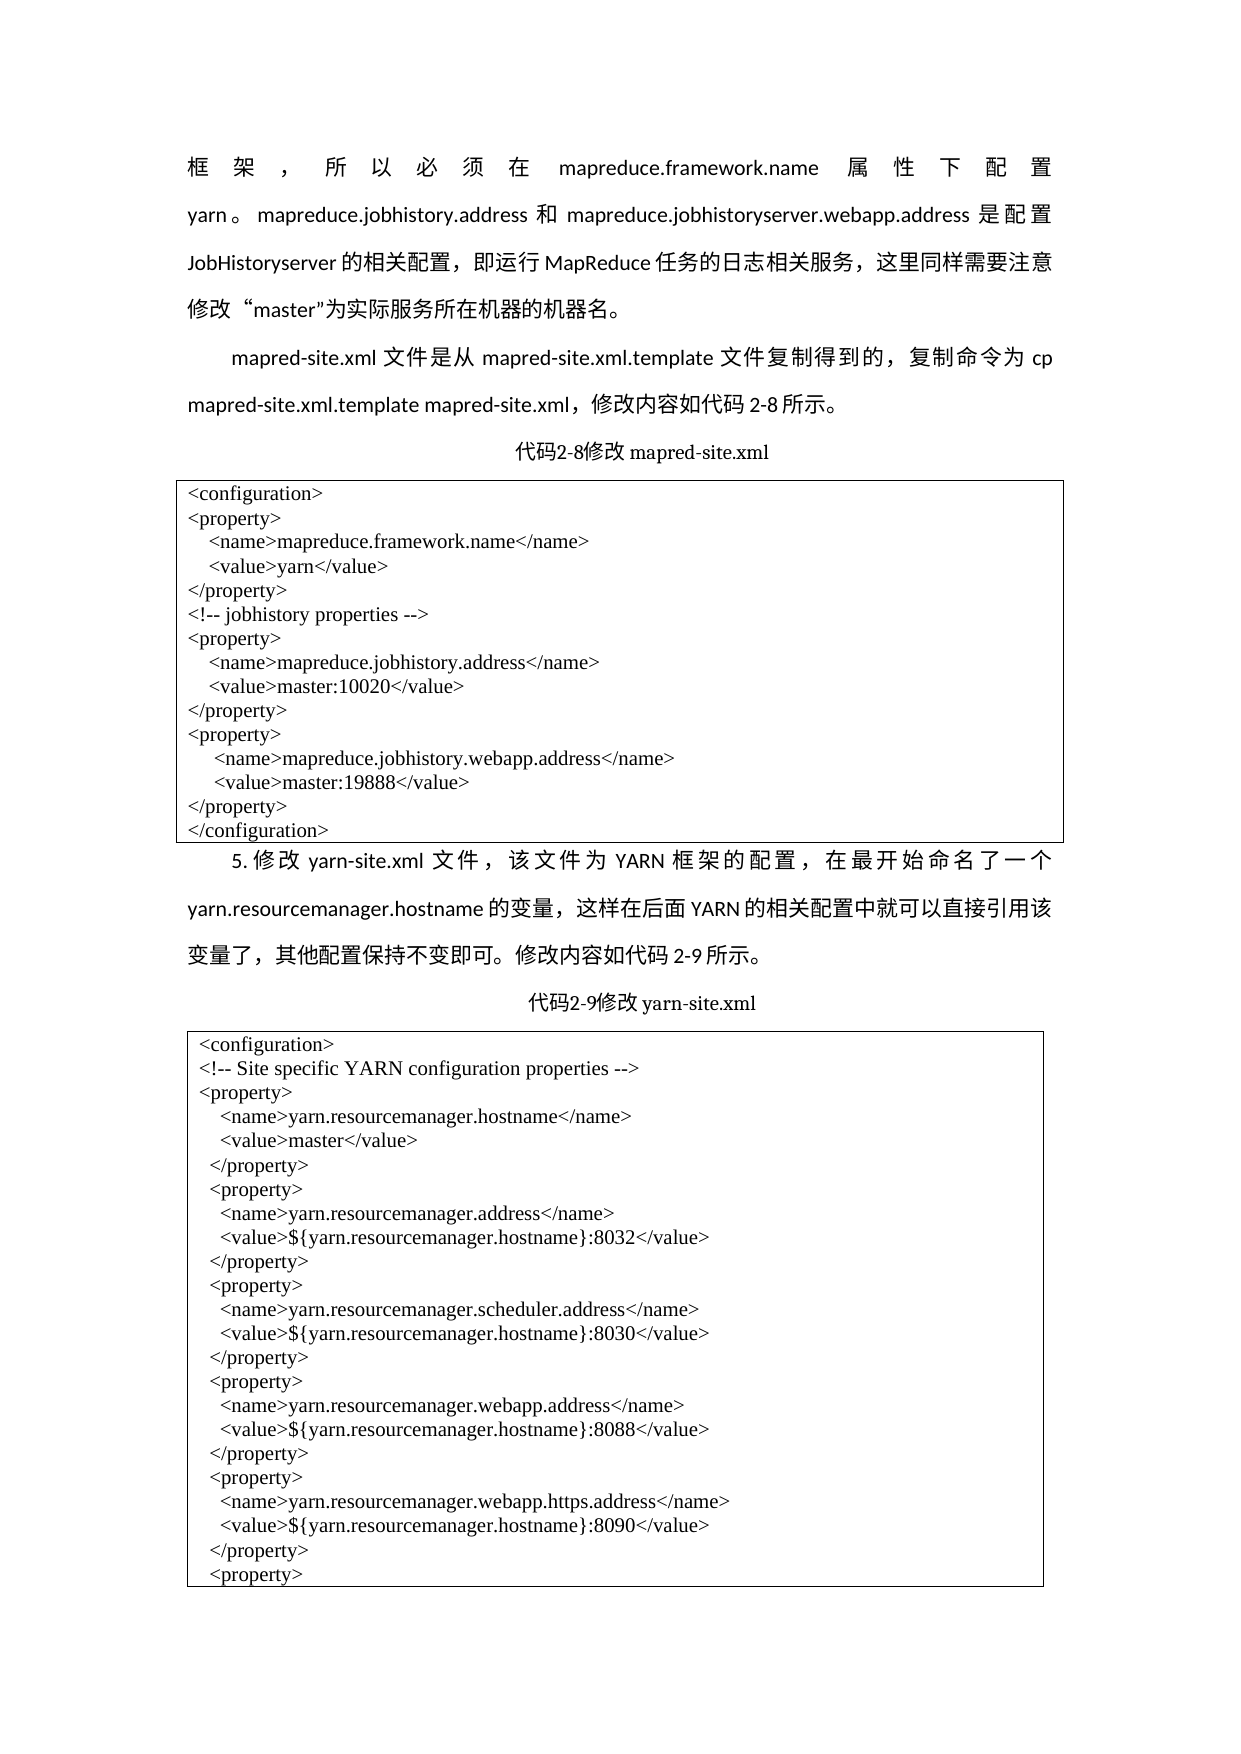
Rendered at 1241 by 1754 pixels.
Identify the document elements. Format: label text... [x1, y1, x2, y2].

table_header <configuration> <property> <name>mapreduce.framework.name</name> <value>yarn</value> </property> <!-- jobhistory properties --> <property> <name>mapreduce.jobhistory.address</name> <value>master:10020</value> </property> <property> <name>mapreduce.jobhistory.webapp.address</name> <value>master:19888</value> </property> </configuration> [177, 481, 1063, 842]
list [187, 150, 1053, 324]
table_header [188, 1032, 1043, 1586]
list mapred-site.xml文件是从mapred-site.xml.template文件复制得到的，复制命令为cp mapred-site.xml.template mapred-site.xml，修改内容如代码2-8所示。 [187, 340, 1053, 419]
list 修改yarn-site.xml文件，该文件为YARN框架的配置，在最开始命名了一个yarn.resourcemanager.hostname的变量，这样在后面YARN的相关配置中就可以直接引用该变量了，其他配置保持不变即可。修改内容如代码2-9所示。 [187, 843, 1053, 970]
text 代码2-9修改yarn-site.xml [187, 986, 1053, 1016]
text 代码2-8修改mapred-site.xml [187, 435, 1053, 465]
